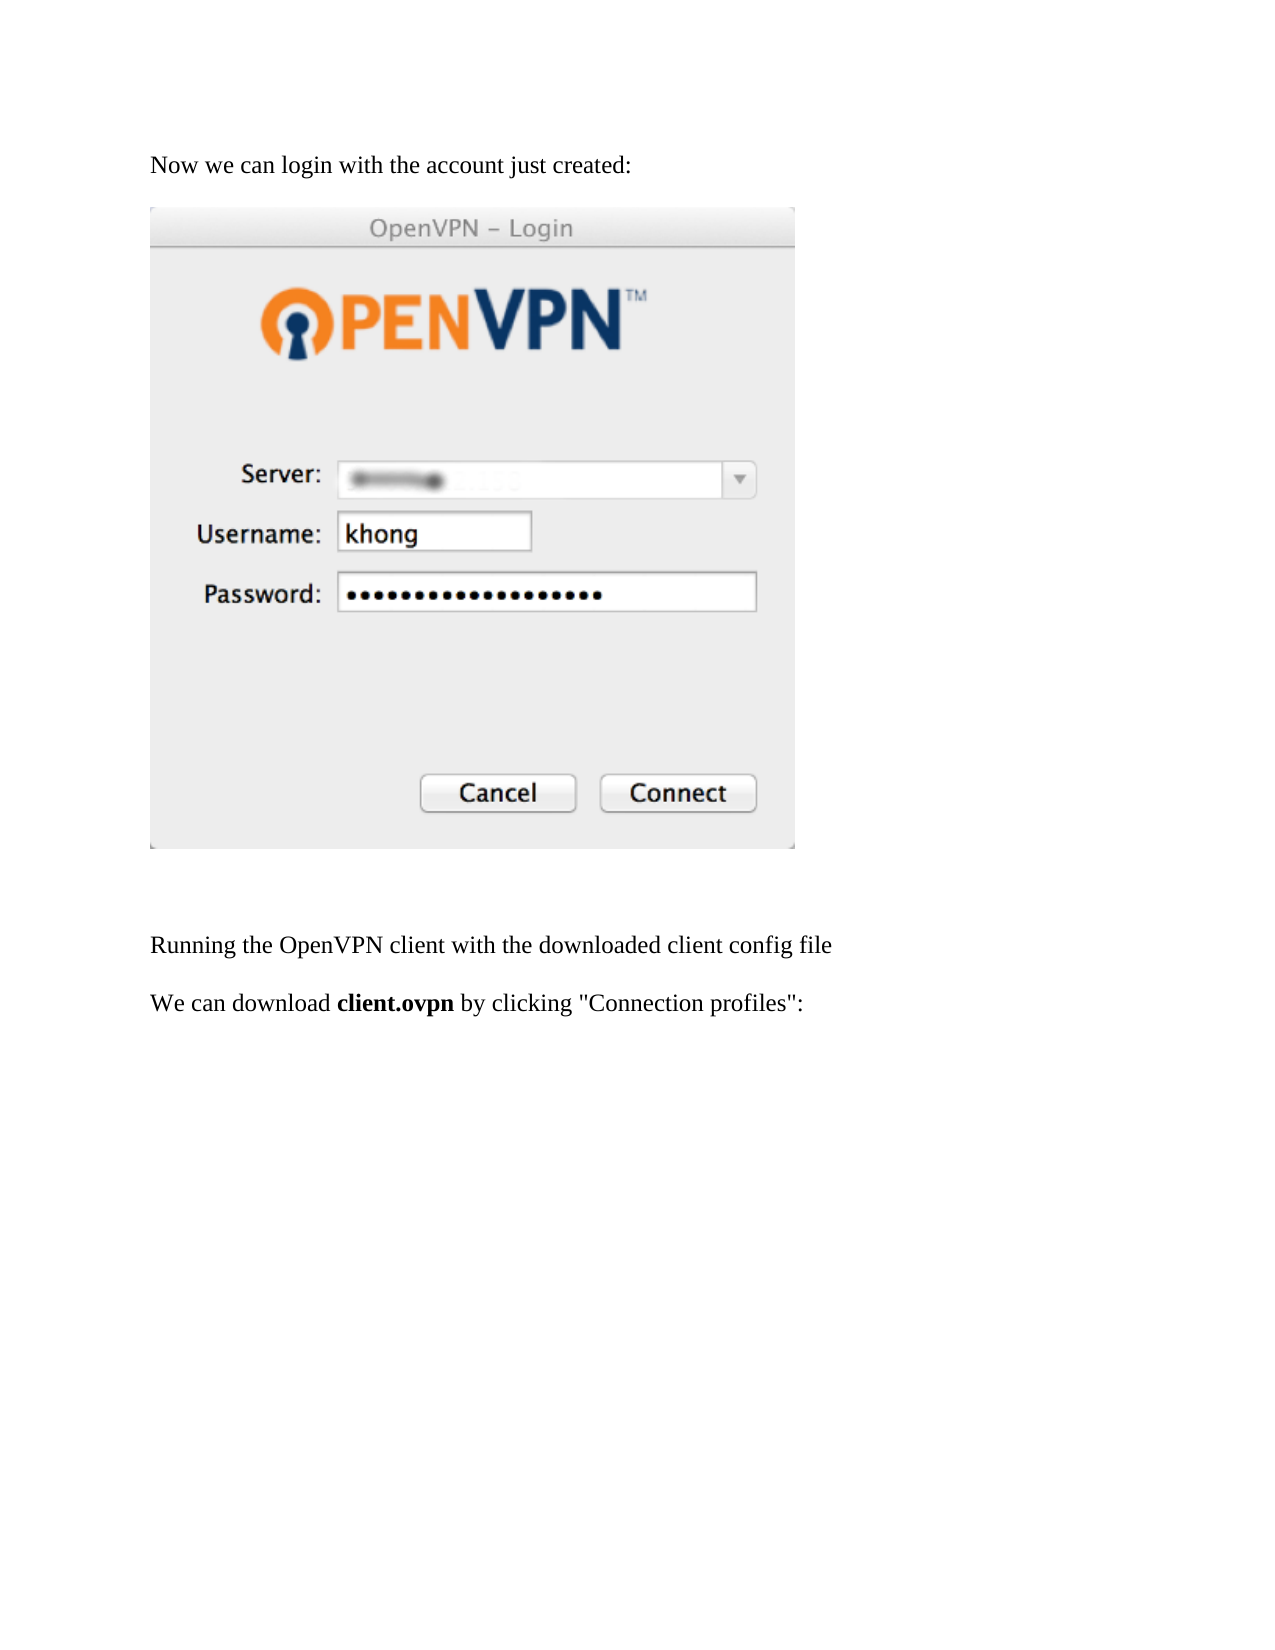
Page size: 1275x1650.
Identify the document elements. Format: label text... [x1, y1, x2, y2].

text Now we can login with the account just created: [150, 150, 1125, 179]
picture [150, 207, 795, 849]
text Running the OpenVPN client with the downloaded client config file [150, 930, 1125, 959]
text We can download client.ovpn by clicking "Connection profiles": [150, 988, 1125, 1017]
